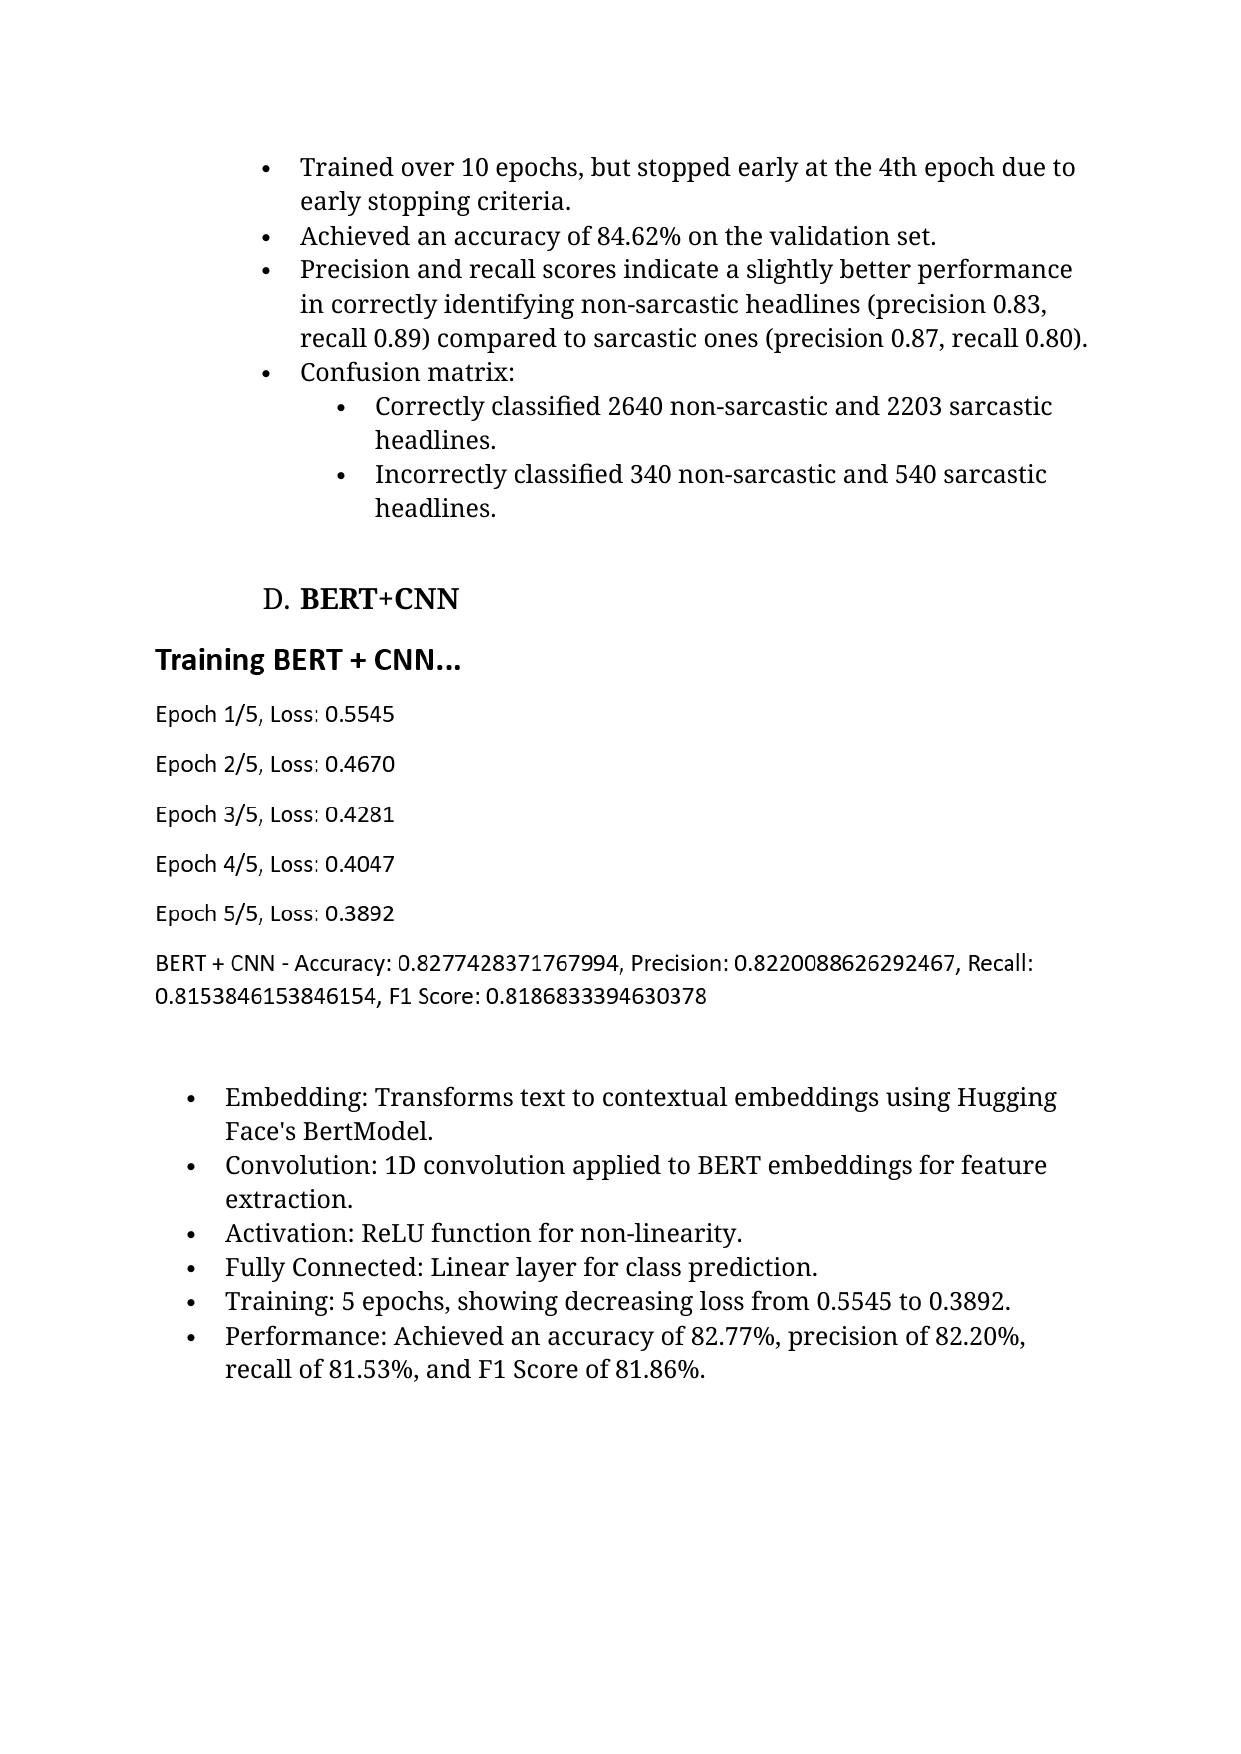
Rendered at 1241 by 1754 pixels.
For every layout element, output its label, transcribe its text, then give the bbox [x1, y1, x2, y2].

list Fully Connected: Linear layer for class prediction. [187, 1250, 1090, 1284]
list Performance: Achieved an accuracy of 82.77%, precision of 82.20%, recall of 81.53%, and F1 Score of 81.86%. [187, 1318, 1090, 1386]
list BERT+CNN [262, 578, 1090, 618]
list Training: 5 epochs, showing decreasing loss from 0.5545 to 0.3892. [187, 1284, 1090, 1318]
list Embedding: Transforms text to contextual embeddings using Hugging Face's BertModel. [187, 1080, 1090, 1148]
list Trained over 10 epochs, but stopped early at the 4th epoch due to early stopping criteria. [262, 150, 1090, 218]
list Achieved an accuracy of 84.62% on the validation set. [262, 218, 1090, 252]
picture [150, 637, 1091, 1047]
list Convolution: 1D convolution applied to BERT embeddings for feature extraction. [187, 1148, 1090, 1216]
list Confusion matrix: [262, 354, 1090, 388]
list Precision and recall scores indicate a slightly better performance in correctly identifying non-sarcastic headlines (precision 0.83, recall 0.89) compared to sarcastic ones (precision 0.87, recall 0.80). [262, 252, 1090, 354]
list Correctly classified 2640 non-sarcastic and 2203 sarcastic headlines. [337, 388, 1090, 457]
list Incorrectly classified 340 non-sarcastic and 540 sarcastic headlines. [337, 457, 1090, 525]
list Activation: ReLU function for non-linearity. [187, 1216, 1090, 1250]
